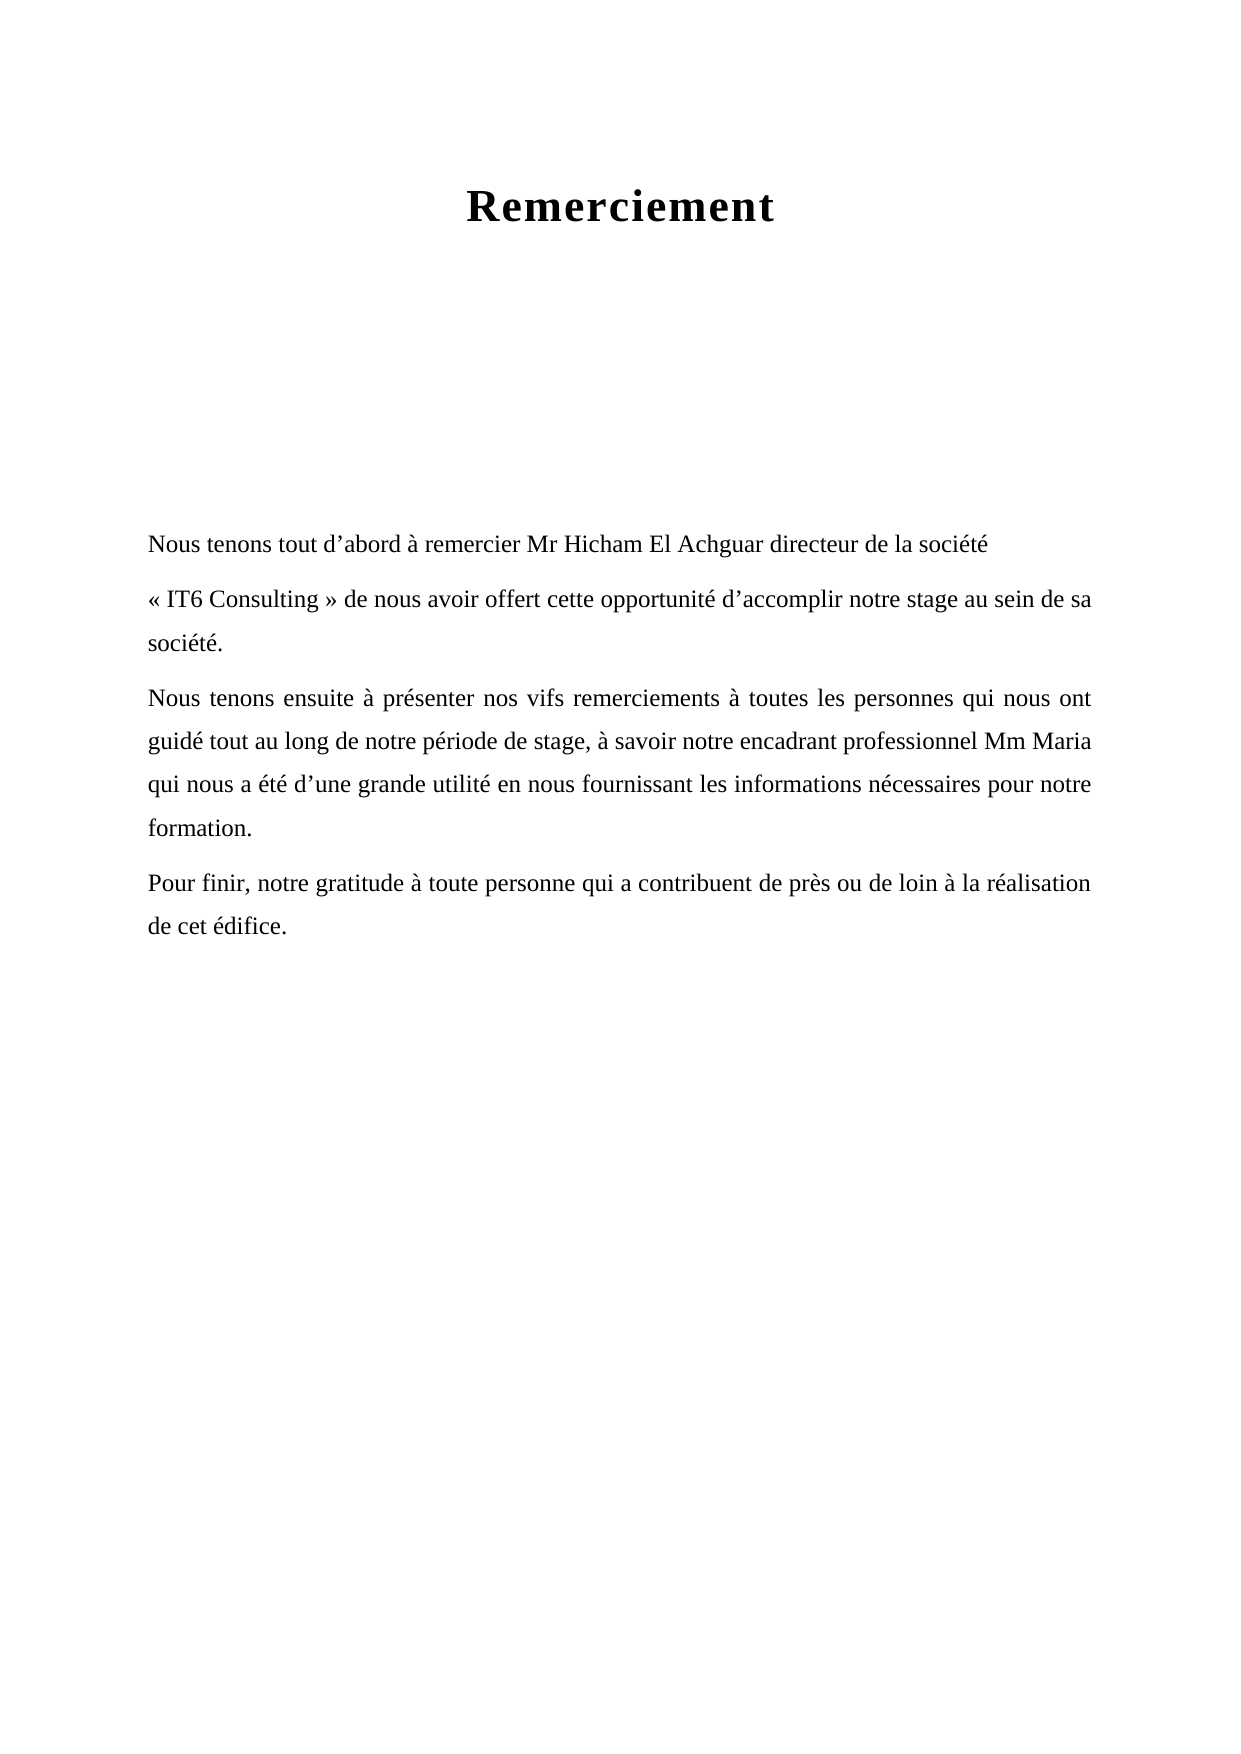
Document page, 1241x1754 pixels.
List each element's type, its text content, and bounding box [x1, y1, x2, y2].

text Nous tenons tout d’abord à remercier Mr Hicham El Achguar directeur de la société [148, 529, 1093, 558]
text Nous tenons ensuite à présenter nos vifs remerciements à toutes les personnes qui nous ont guidé tout au long de notre période de stage, à savoir notre encadrant professionnel Mm Maria qui nous a été d’une grande utilité en nous fournissant les informations nécessaires pour notre formation. [148, 683, 1093, 841]
subtitle Remerciement [148, 179, 1093, 232]
text Pour finir, notre gratitude à toute personne qui a contribuent de près ou de loin à la réalisation de cet édifice. [148, 868, 1093, 940]
text « IT6 Consulting » de nous avoir offert cette opportunité d’accomplir notre stage au sein de sa société. [148, 584, 1093, 656]
